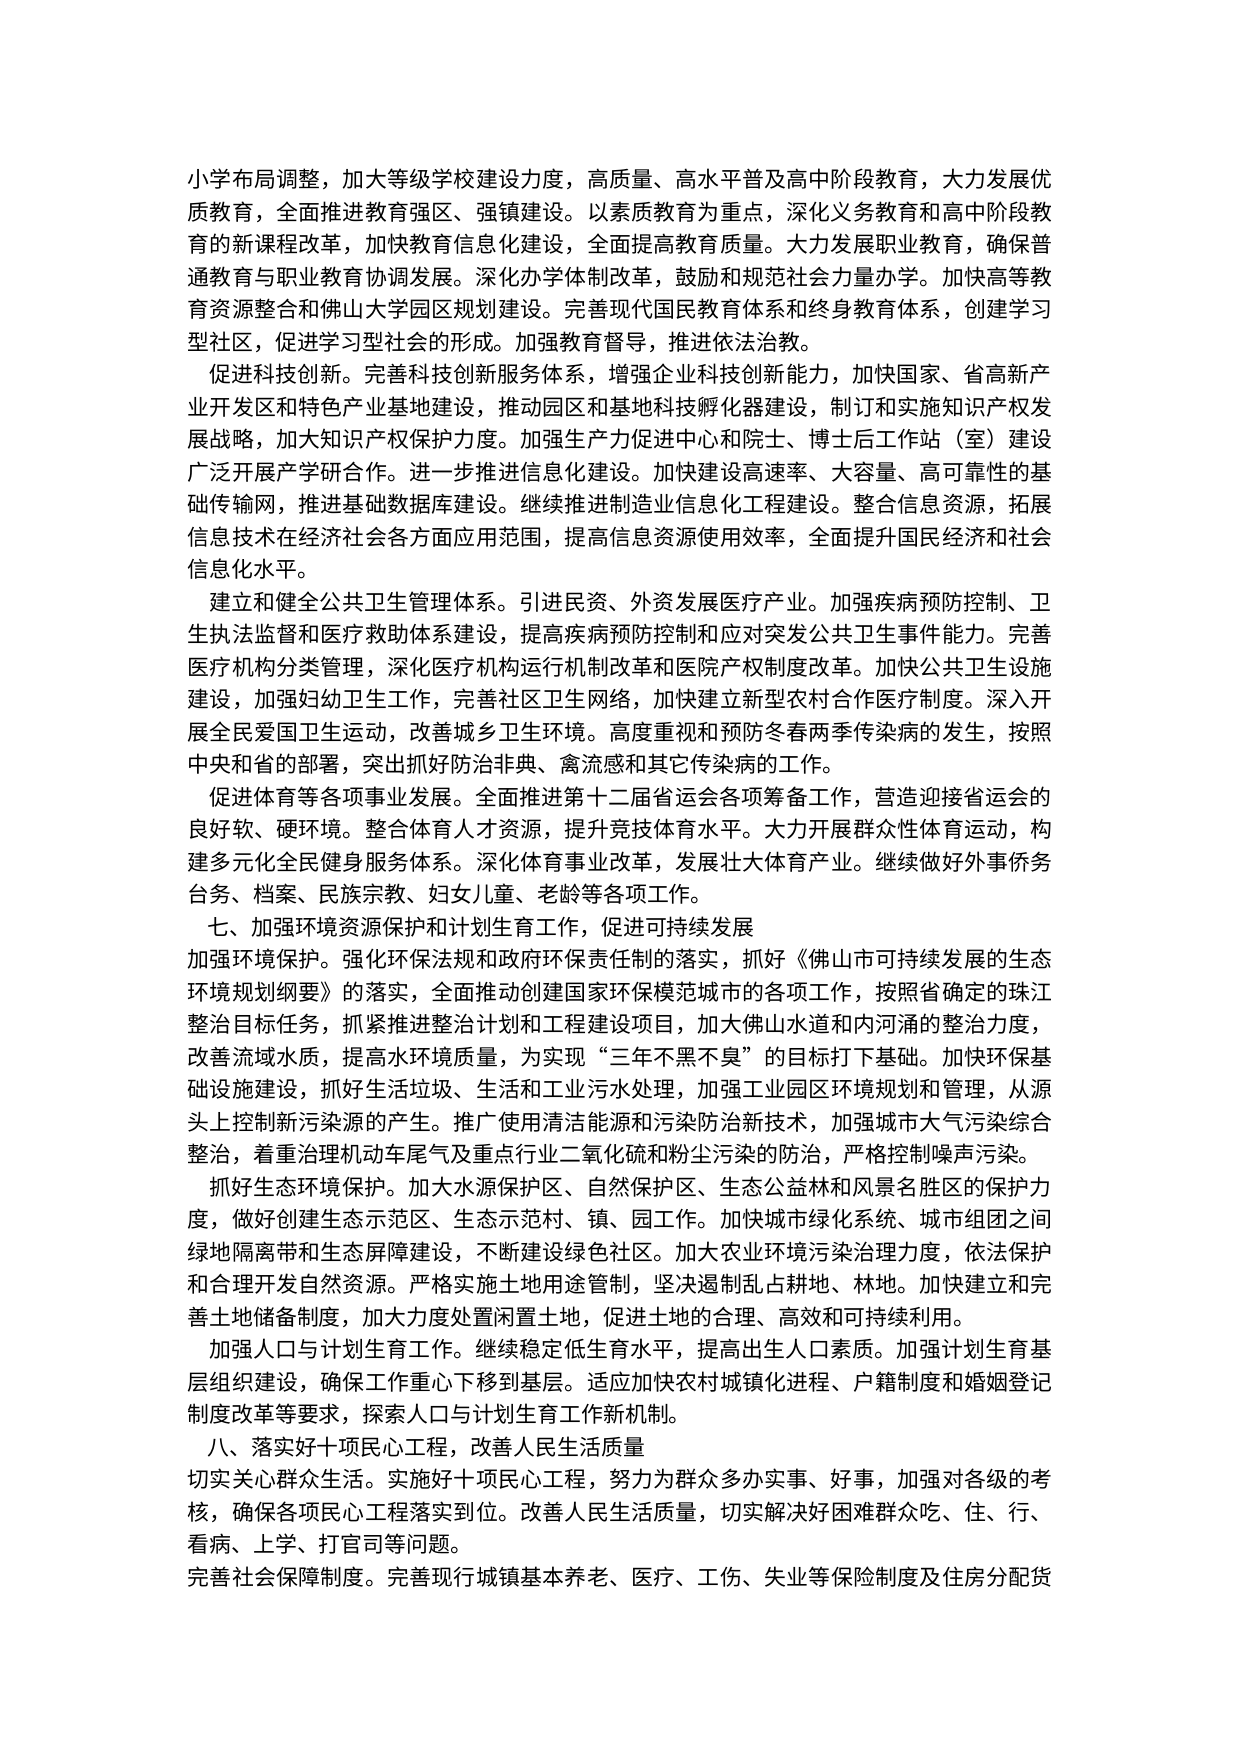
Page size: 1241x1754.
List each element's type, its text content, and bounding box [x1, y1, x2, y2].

text 促进体育等各项事业发展。全面推进第十二届省运会各项筹备工作，营造迎接省运会的良好软、硬环境。整合体育人才资源，提升竞技体育水平。大力开展群众性体育运动，构建多元化全民健身服务体系。深化体育事业改革，发展壮大体育产业。继续做好外事侨务、台务、档案、民族宗教、妇女儿童、老龄等各项工作。 [187, 779, 1053, 909]
text 八、落实好十项民心工程，改善人民生活质量 [187, 1429, 1053, 1462]
text 七、加强环境资源保护和计划生育工作，促进可持续发展 [187, 909, 1053, 942]
text 促进科技创新。完善科技创新服务体系，增强企业科技创新能力，加快国家、省高新产业开发区和特色产业基地建设，推动园区和基地科技孵化器建设，制订和实施知识产权发展战略，加大知识产权保护力度。加强生产力促进中心和院士、博士后工作站（室）建设，广泛开展产学研合作。进一步推进信息化建设。加快建设高速率、大容量、高可靠性的基础传输网，推进基础数据库建设。继续推进制造业信息化工程建设。整合信息资源，拓展信息技术在经济社会各方面应用范围，提高信息资源使用效率，全面提升国民经济和社会信息化水平。 [187, 357, 1053, 584]
text 加强人口与计划生育工作。继续稳定低生育水平，提高出生人口素质。加强计划生育基层组织建设，确保工作重心下移到基层。适应加快农村城镇化进程、户籍制度和婚姻登记制度改革等要求，探索人口与计划生育工作新机制。 [187, 1332, 1053, 1429]
text 抓好生态环境保护。加大水源保护区、自然保护区、生态公益林和风景名胜区的保护力度，做好创建生态示范区、生态示范村、镇、园工作。加快城市绿化系统、城市组团之间绿地隔离带和生态屏障建设，不断建设绿色社区。加大农业环境污染治理力度，依法保护和合理开发自然资源。严格实施土地用途管制，坚决遏制乱占耕地、林地。加快建立和完善土地储备制度，加大力度处置闲置土地，促进土地的合理、高效和可持续利用。 [187, 1169, 1053, 1332]
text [187, 1559, 1053, 1592]
text 加强环境保护。强化环保法规和政府环保责任制的落实，抓好《佛山市可持续发展的生态环境规划纲要》的落实，全面推动创建国家环保模范城市的各项工作，按照省确定的珠江整治目标任务，抓紧推进整治计划和工程建设项目，加大佛山水道和内河涌的整治力度，改善流域水质，提高水环境质量，为实现“三年不黑不臭”的目标打下基础。加快环保基础设施建设，抓好生活垃圾、生活和工业污水处理，加强工业园区环境规划和管理，从源头上控制新污染源的产生。推广使用清洁能源和污染防治新技术，加强城市大气污染综合整治，着重治理机动车尾气及重点行业二氧化硫和粉尘污染的防治，严格控制噪声污染。 [187, 942, 1053, 1169]
text 切实关心群众生活。实施好十项民心工程，努力为群众多办实事、好事，加强对各级的考核，确保各项民心工程落实到位。改善人民生活质量，切实解决好困难群众吃、住、行、看病、上学、打官司等问题。 [187, 1462, 1053, 1559]
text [187, 162, 1053, 357]
text 建立和健全公共卫生管理体系。引进民资、外资发展医疗产业。加强疾病预防控制、卫生执法监督和医疗救助体系建设，提高疾病预防控制和应对突发公共卫生事件能力。完善医疗机构分类管理，深化医疗机构运行机制改革和医院产权制度改革。加快公共卫生设施建设，加强妇幼卫生工作，完善社区卫生网络，加快建立新型农村合作医疗制度。深入开展全民爱国卫生运动，改善城乡卫生环境。高度重视和预防冬春两季传染病的发生，按照中央和省的部署，突出抓好防治非典、禽流感和其它传染病的工作。 [187, 584, 1053, 779]
